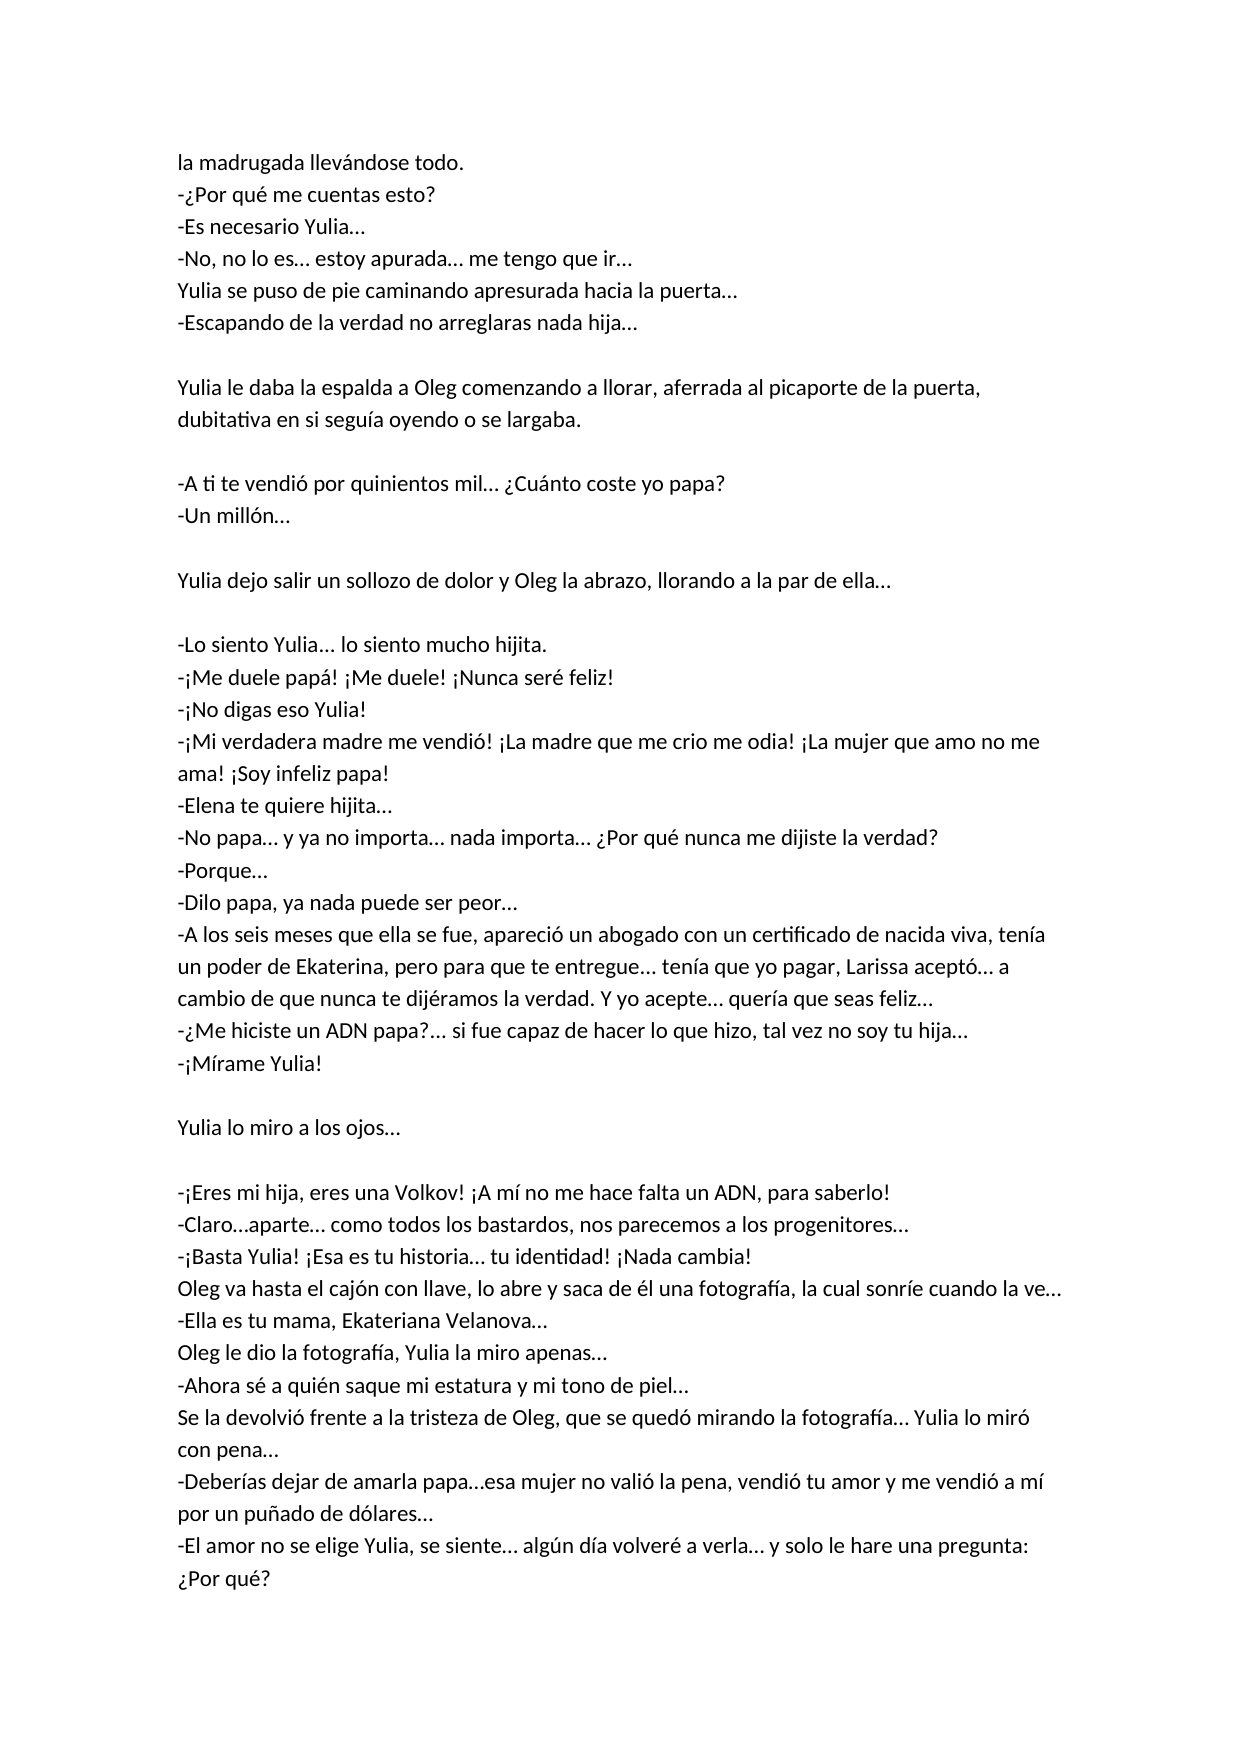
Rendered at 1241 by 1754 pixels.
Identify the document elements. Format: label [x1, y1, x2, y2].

text [177, 148, 1063, 1592]
